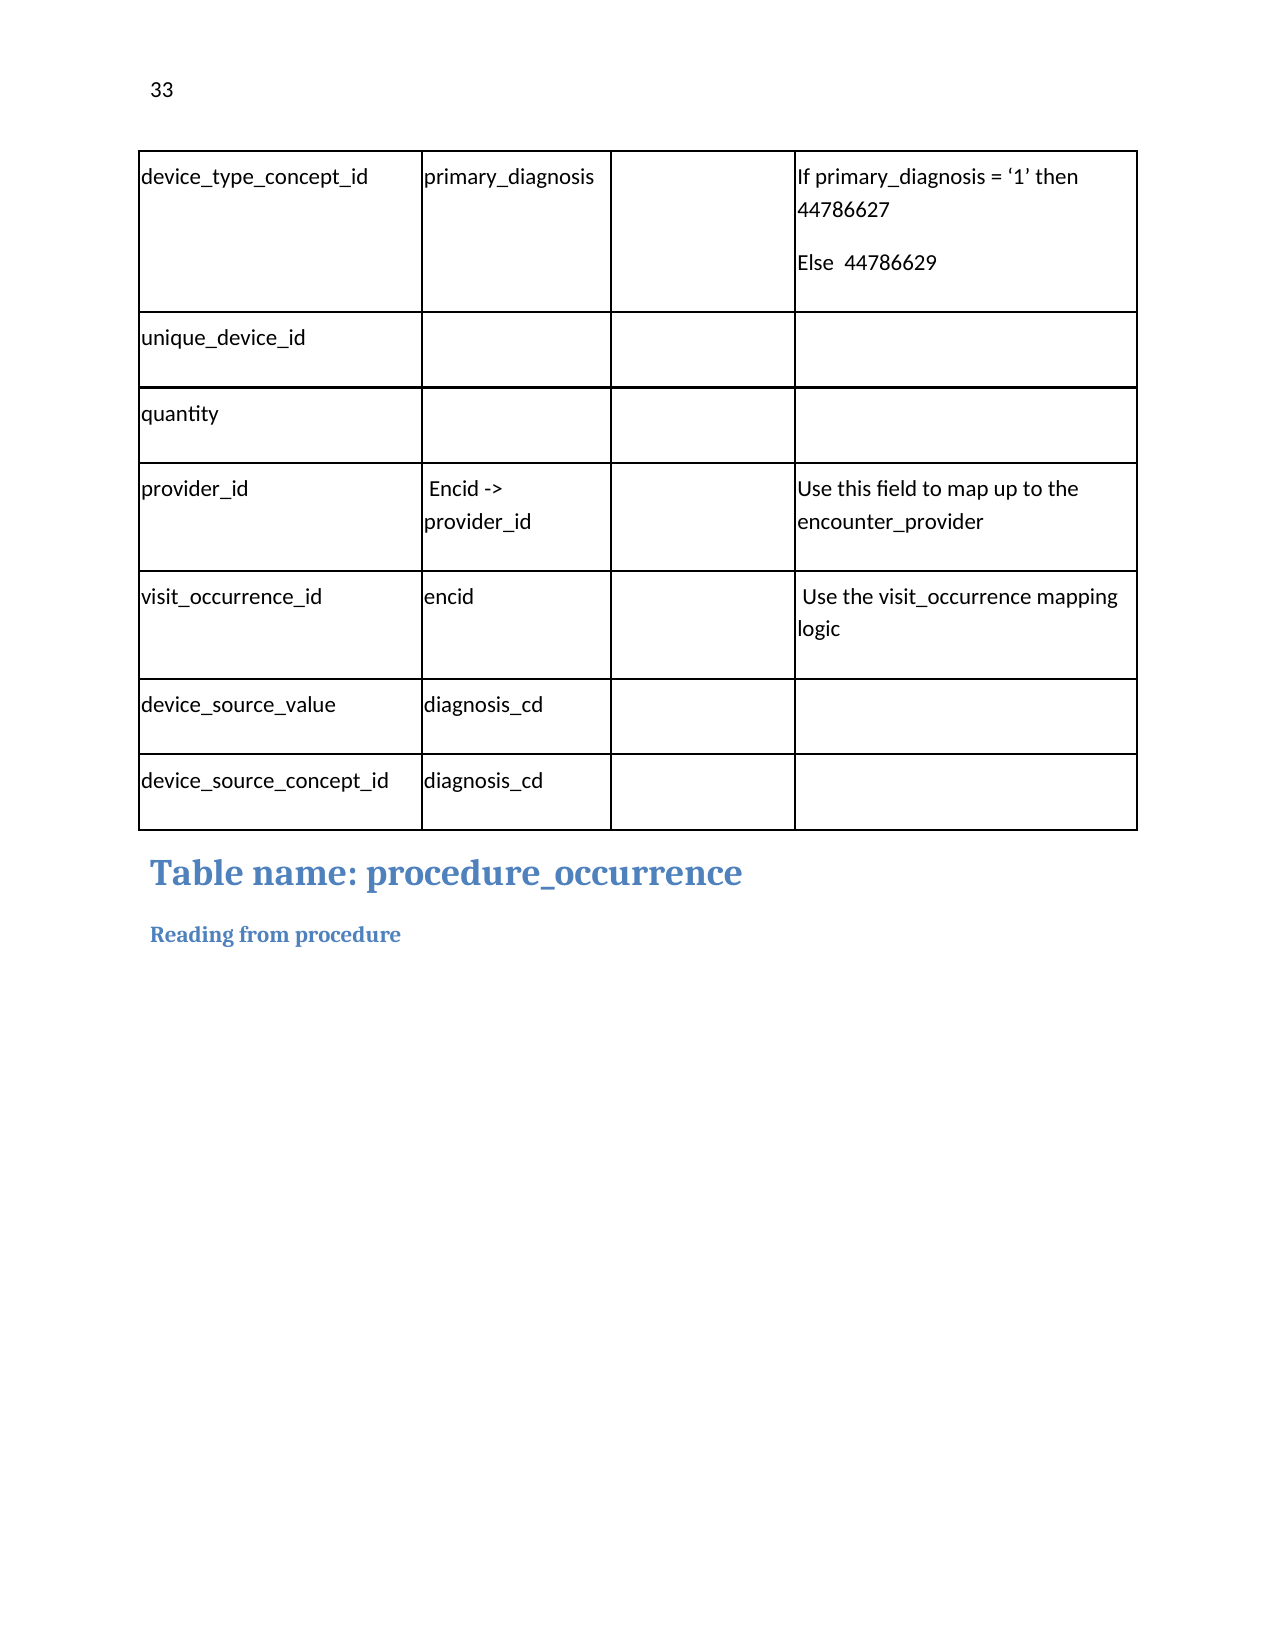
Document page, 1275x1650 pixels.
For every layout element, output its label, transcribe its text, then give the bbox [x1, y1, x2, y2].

table_cell device_source_value [140, 680, 421, 753]
table_cell If primary_diagnosis = ‘1’ then 44786627 Else 44786629 [796, 152, 1136, 311]
table_cell [796, 755, 1136, 829]
table_cell [612, 572, 794, 678]
table_cell Use this field to map up to the encounter_provider [796, 464, 1136, 570]
table_cell primary_diagnosis [423, 152, 610, 311]
table_cell Encid -> provider_id [423, 464, 610, 570]
table_cell [612, 152, 794, 311]
table_cell [612, 680, 794, 753]
table_cell diagnosis_cd [423, 755, 610, 829]
table_cell provider_id [140, 464, 421, 570]
table_cell quantity [140, 389, 421, 462]
table_cell Use the visit_occurrence mapping logic [796, 572, 1136, 678]
table_cell [612, 389, 794, 462]
table_cell [612, 313, 794, 386]
table_cell [796, 313, 1136, 386]
table_cell [796, 680, 1136, 753]
subtitle Table name: procedure_occurrence [150, 852, 1125, 895]
table_cell [423, 313, 610, 386]
subtitle Reading from procedure [150, 922, 1125, 949]
table_cell device_type_concept_id [140, 152, 421, 311]
table_cell [423, 389, 610, 462]
table_cell [612, 464, 794, 570]
table_cell encid [423, 572, 610, 678]
table_cell unique_device_id [140, 313, 421, 386]
table_cell diagnosis_cd [423, 680, 610, 753]
table_cell [612, 755, 794, 829]
table_cell [796, 389, 1136, 462]
table_cell device_source_concept_id [140, 755, 421, 829]
table_cell visit_occurrence_id [140, 572, 421, 678]
